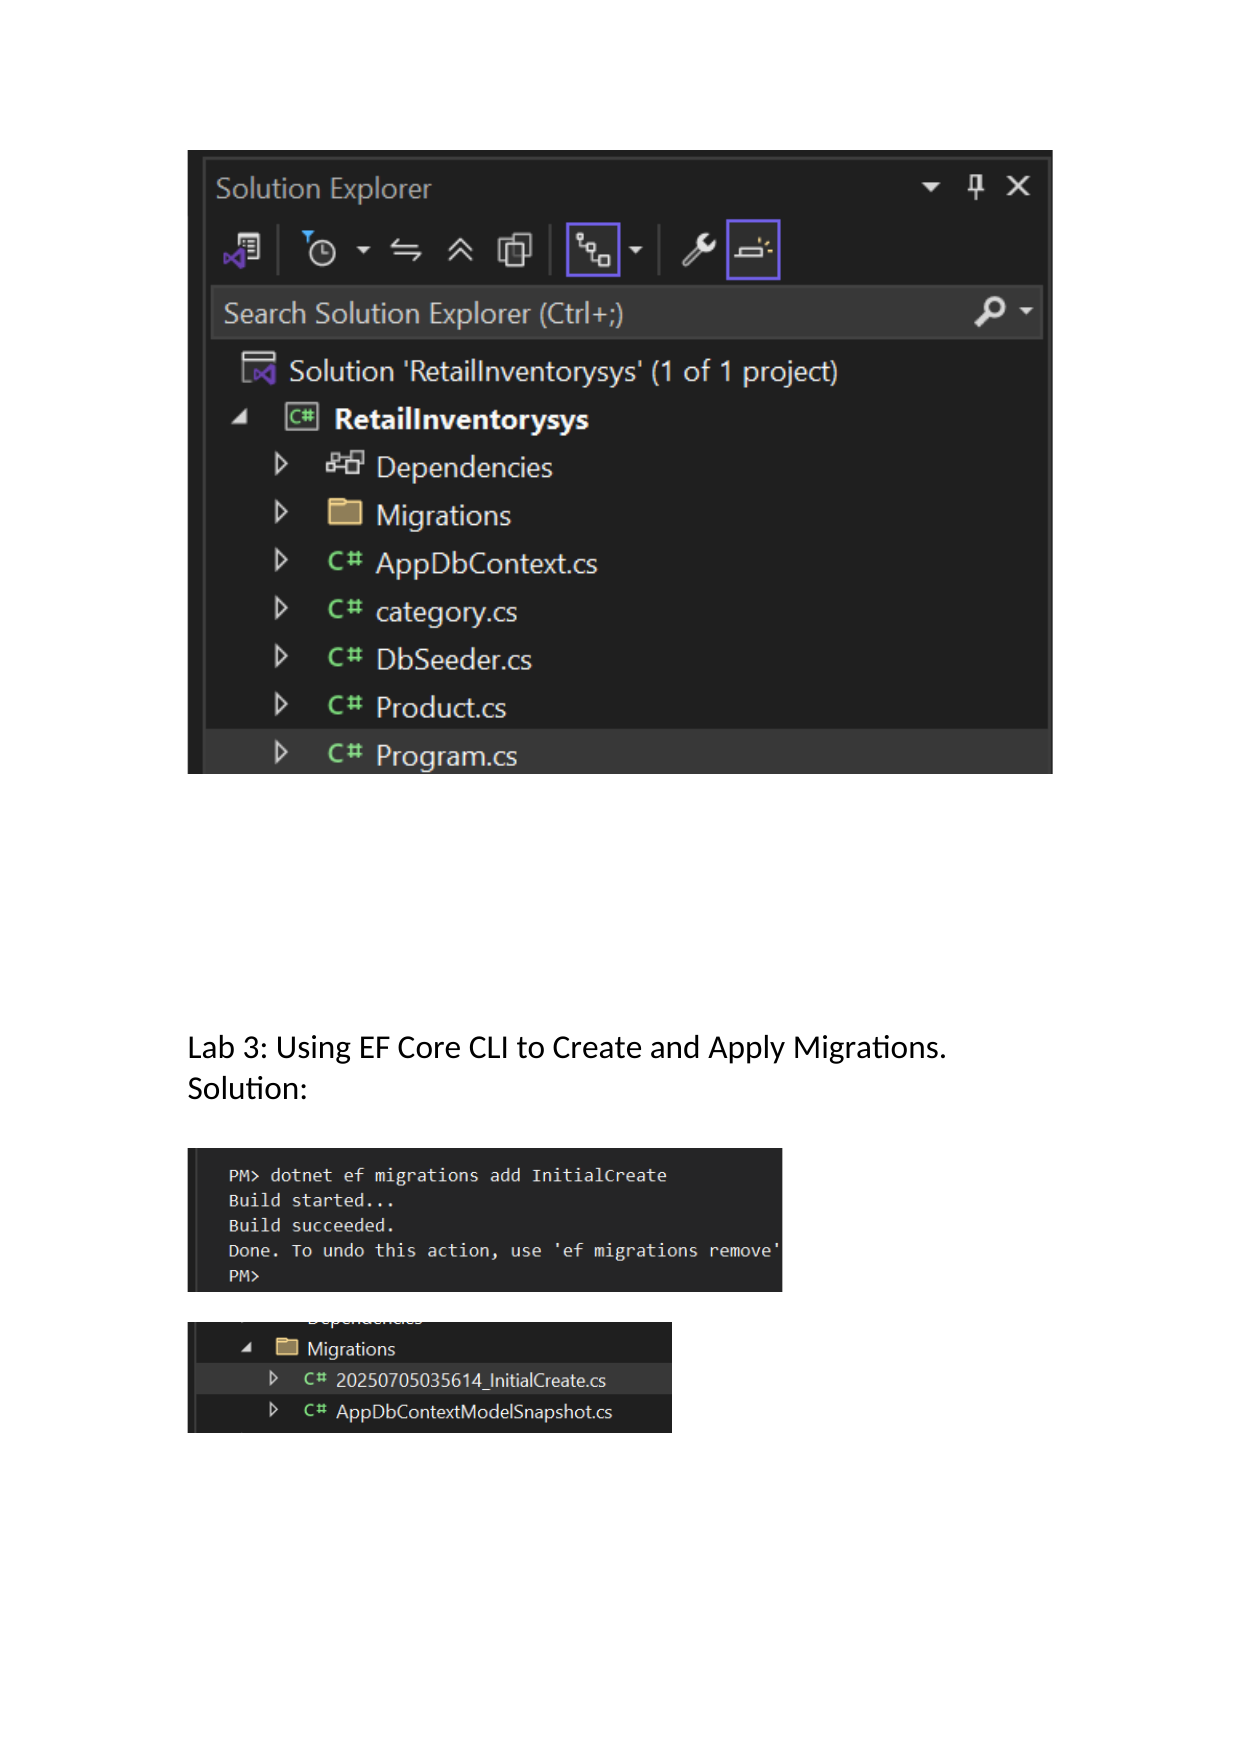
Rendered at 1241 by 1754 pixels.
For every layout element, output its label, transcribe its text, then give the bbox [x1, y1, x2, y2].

picture [187, 1322, 672, 1433]
picture [187, 150, 1053, 774]
text Lab 3: Using EF Core CLI to Create and Apply Migrations. [187, 1026, 1053, 1067]
picture [187, 1148, 783, 1292]
text Solution: [187, 1067, 1053, 1107]
